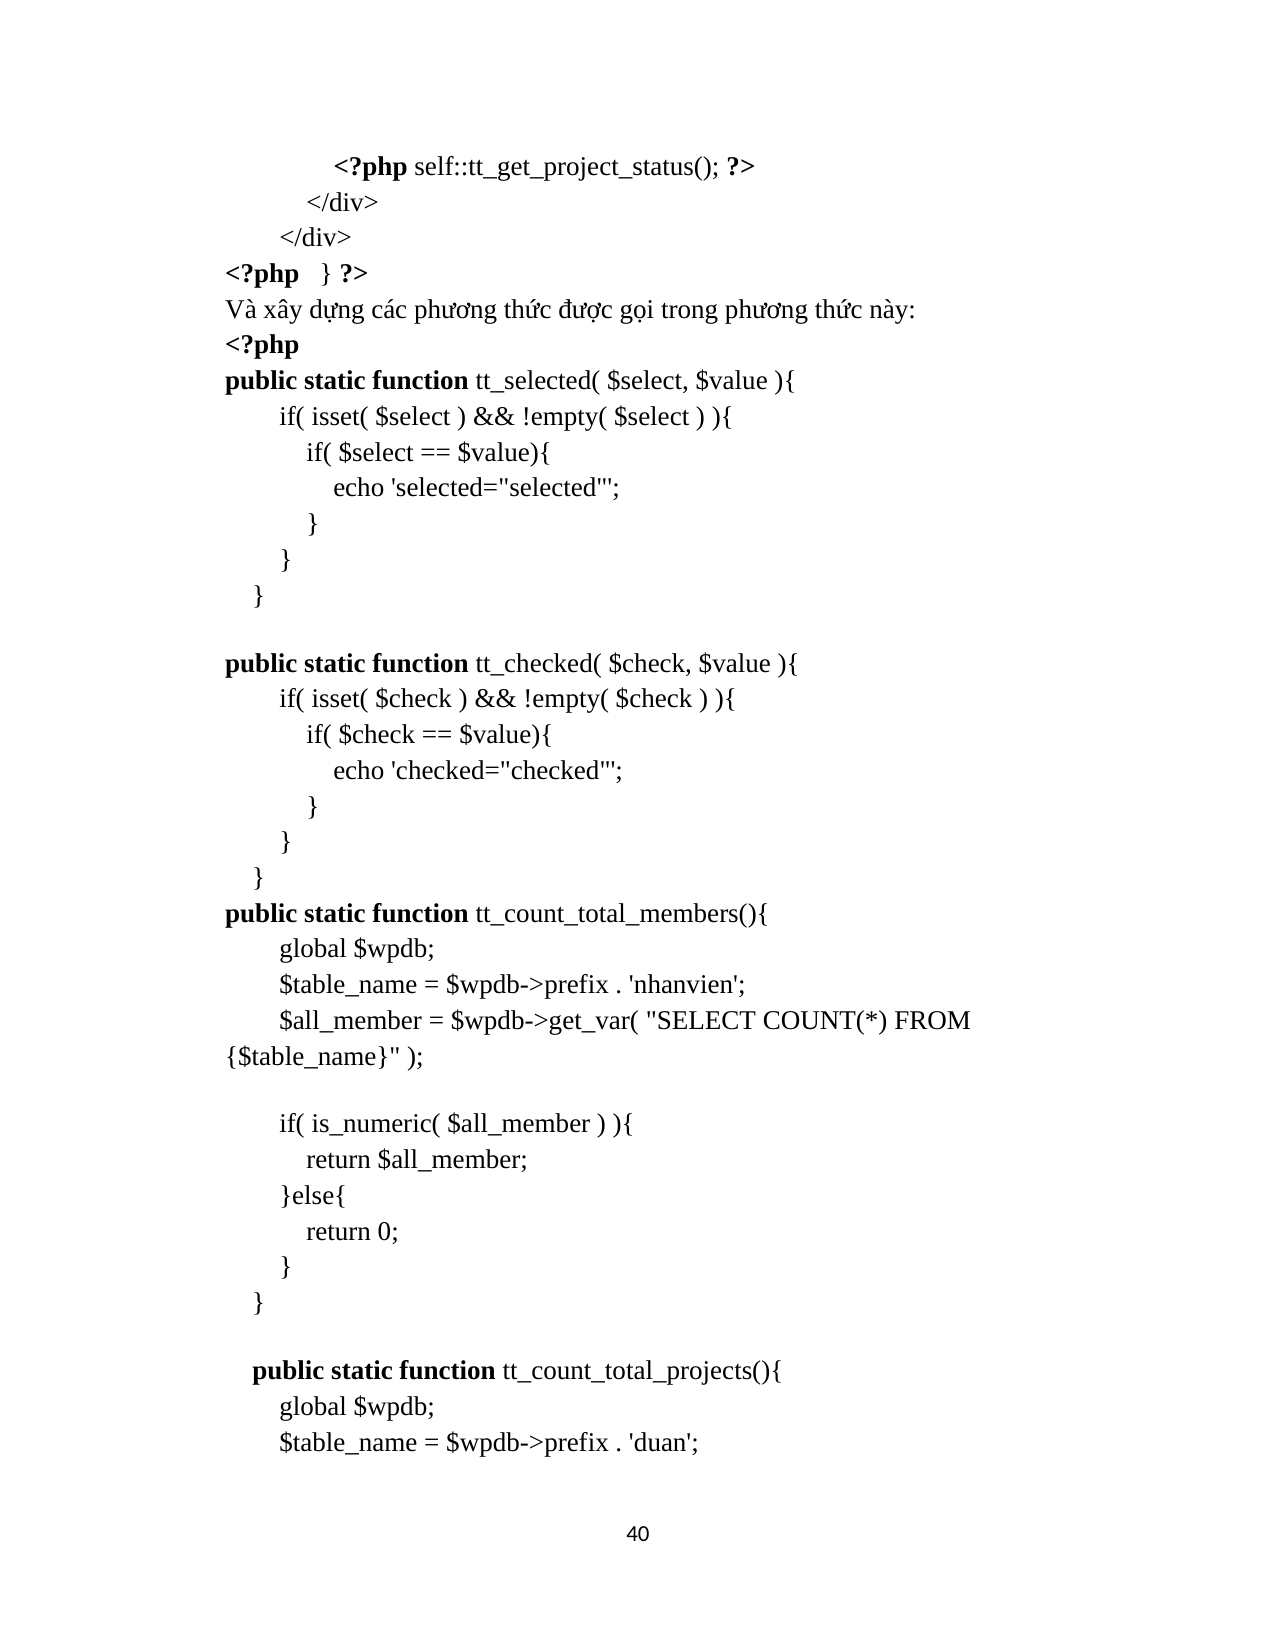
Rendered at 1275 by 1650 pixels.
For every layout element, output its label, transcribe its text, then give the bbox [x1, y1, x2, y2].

list public static function tt_checked( $check, $value ){ [225, 647, 1125, 678]
list } [225, 1286, 1125, 1317]
list return 0; [225, 1215, 1125, 1246]
list public static function tt_count_total_projects(){ [225, 1354, 1125, 1385]
list if( is_numeric( $all_member ) ){ [225, 1108, 1125, 1139]
list public static function tt_selected( $select, $value ){ [225, 364, 1125, 396]
list $all_member = $wpdb->get_var( "SELECT COUNT(*) FROM {$table_name}" ); [225, 1004, 1125, 1071]
list public static function tt_count_total_members(){ [225, 897, 1125, 928]
list global $wpdb; [225, 932, 1125, 964]
list Và xây dựng các phương thức được gọi trong phương thức này: [225, 293, 1125, 324]
list <?php [225, 329, 1125, 360]
list } [225, 507, 1125, 538]
list $table_name = $wpdb->prefix . 'duan'; [225, 1426, 1125, 1457]
list } [225, 543, 1125, 574]
list </div> [225, 221, 1125, 253]
list echo 'checked="checked"'; [225, 754, 1125, 785]
list return $all_member; [225, 1143, 1125, 1174]
list } [225, 861, 1125, 892]
list } [225, 579, 1125, 610]
list if( $select == $value){ [225, 436, 1125, 467]
list $table_name = $wpdb->prefix . 'nhanvien'; [225, 968, 1125, 999]
list } [225, 1251, 1125, 1282]
list <?php } ?> [225, 257, 1125, 288]
list } [225, 825, 1125, 856]
list <?php self::tt_get_project_status(); ?> [225, 150, 1125, 181]
list if( isset( $select ) && !empty( $select ) ){ [225, 400, 1125, 431]
list if( isset( $check ) && !empty( $check ) ){ [225, 682, 1125, 713]
list } [225, 789, 1125, 821]
list </div> [225, 186, 1125, 217]
list }else{ [225, 1179, 1125, 1210]
list global $wpdb; [225, 1390, 1125, 1421]
list if( $check == $value){ [225, 718, 1125, 749]
list echo 'selected="selected"'; [225, 472, 1125, 503]
